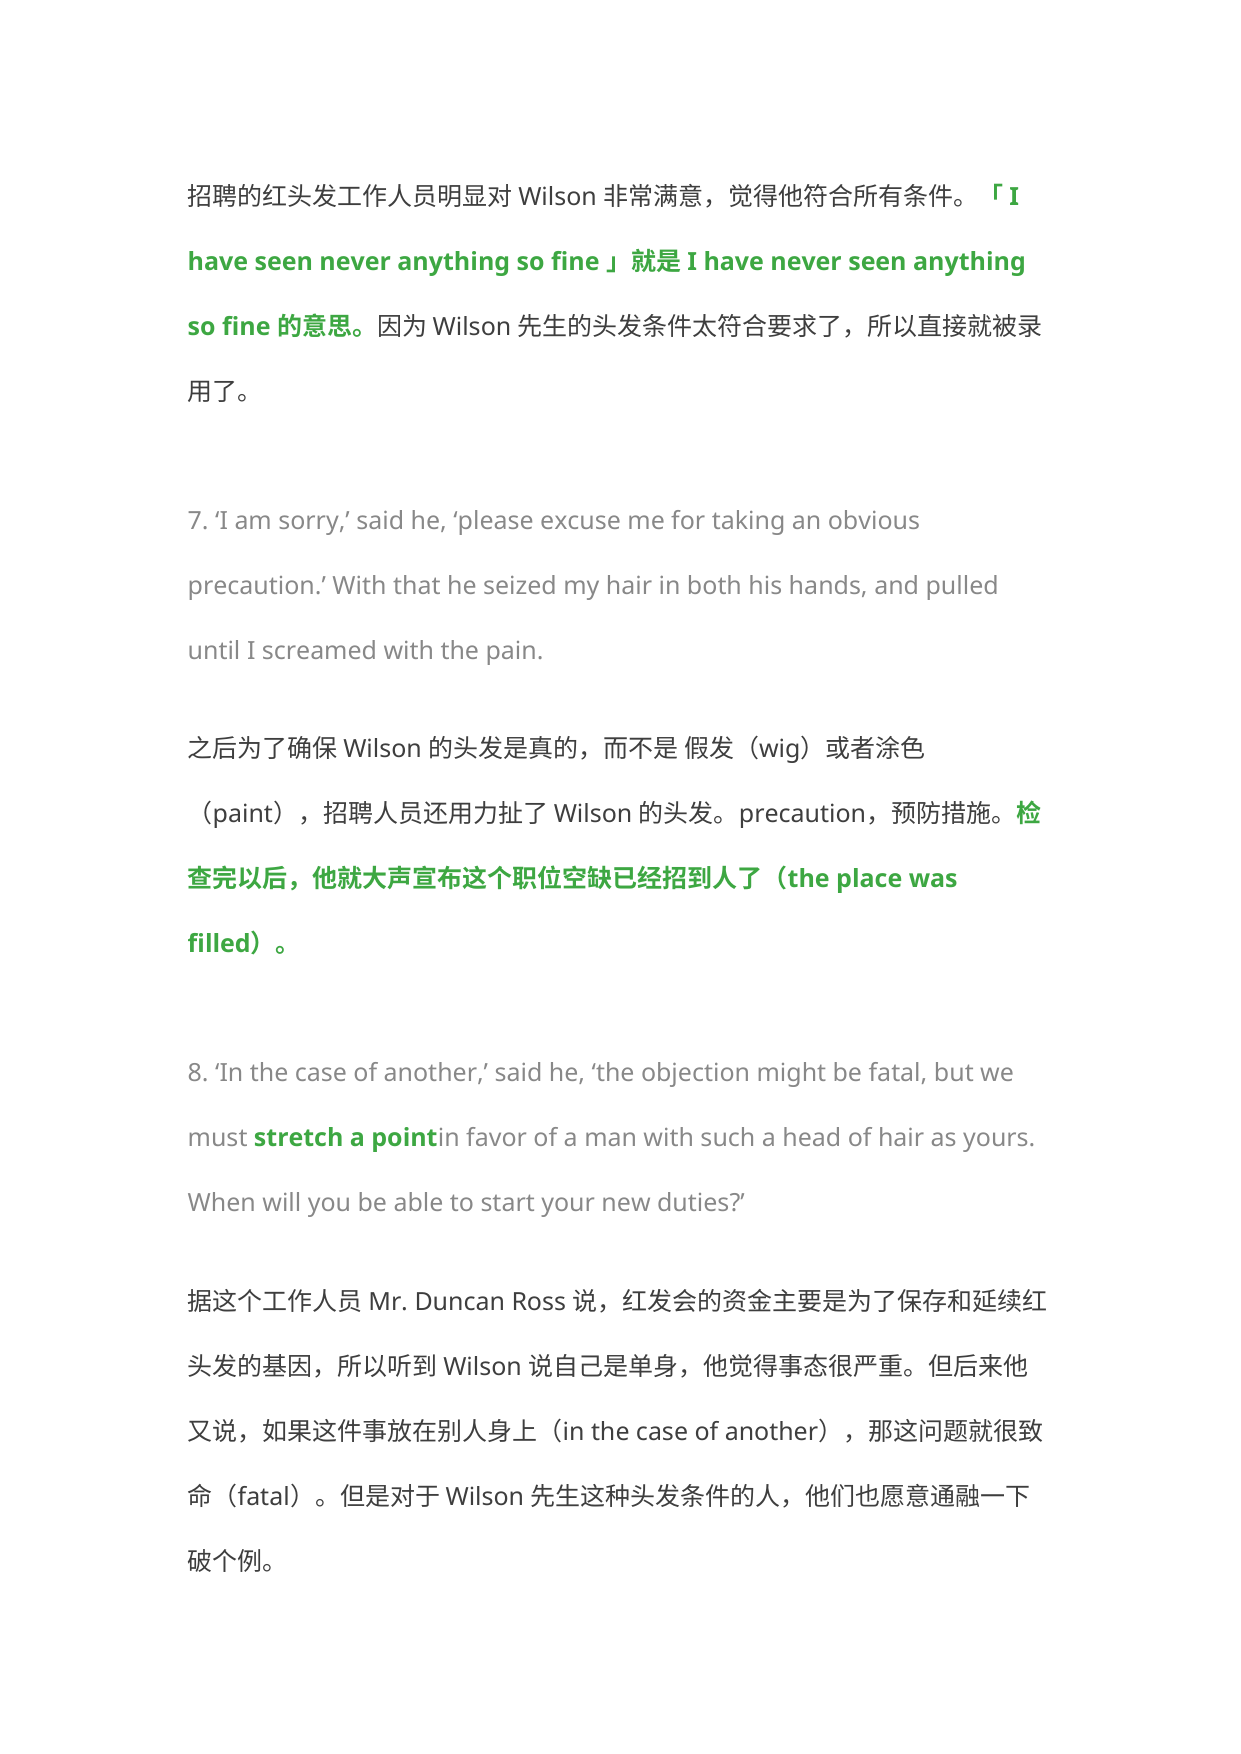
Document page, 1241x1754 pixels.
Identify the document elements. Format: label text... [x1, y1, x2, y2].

text 7. ‘I am sorry,’ said he, ‘please excuse me for taking an obvious precaution.’ With that he seized my hair in both his hands, and pulled until I screamed with the pain. [187, 487, 1053, 682]
text 之后为了确保 Wilson 的头发是真的，而不是 假发（wig）或者涂色（paint），招聘人员还用力扯了 Wilson 的头发。precaution，预防措施。检查完以后，他就大声宣布这个职位空缺已经招到人了（the place was filled）。 [187, 714, 1053, 974]
text 据这个工作人员 Mr. Duncan Ross 说，红发会的资金主要是为了保存和延续红头发的基因，所以听到 Wilson 说自己是单身，他觉得事态很严重。但后来他又说，如果这件事放在别人身上（in the case of another），那这问题就很致命（fatal）。但是对于 Wilson 先生这种头发条件的人，他们也愿意通融一下破个例。 [187, 1267, 1053, 1592]
text 8. ‘In the case of another,’ said he, ‘the objection might be fatal, but we must stretch a pointin favor of a man with such a head of hair as yours. When will you be able to start your new duties?’ [187, 1039, 1053, 1234]
text 招聘的红头发工作人员明显对 Wilson 非常满意，觉得他符合所有条件。「 I have seen never anything so fine 」就是 I have never seen anything so fine 的意思。因为 Wilson 先生的头发条件太符合要求了，所以直接就被录用了。 [187, 162, 1053, 422]
